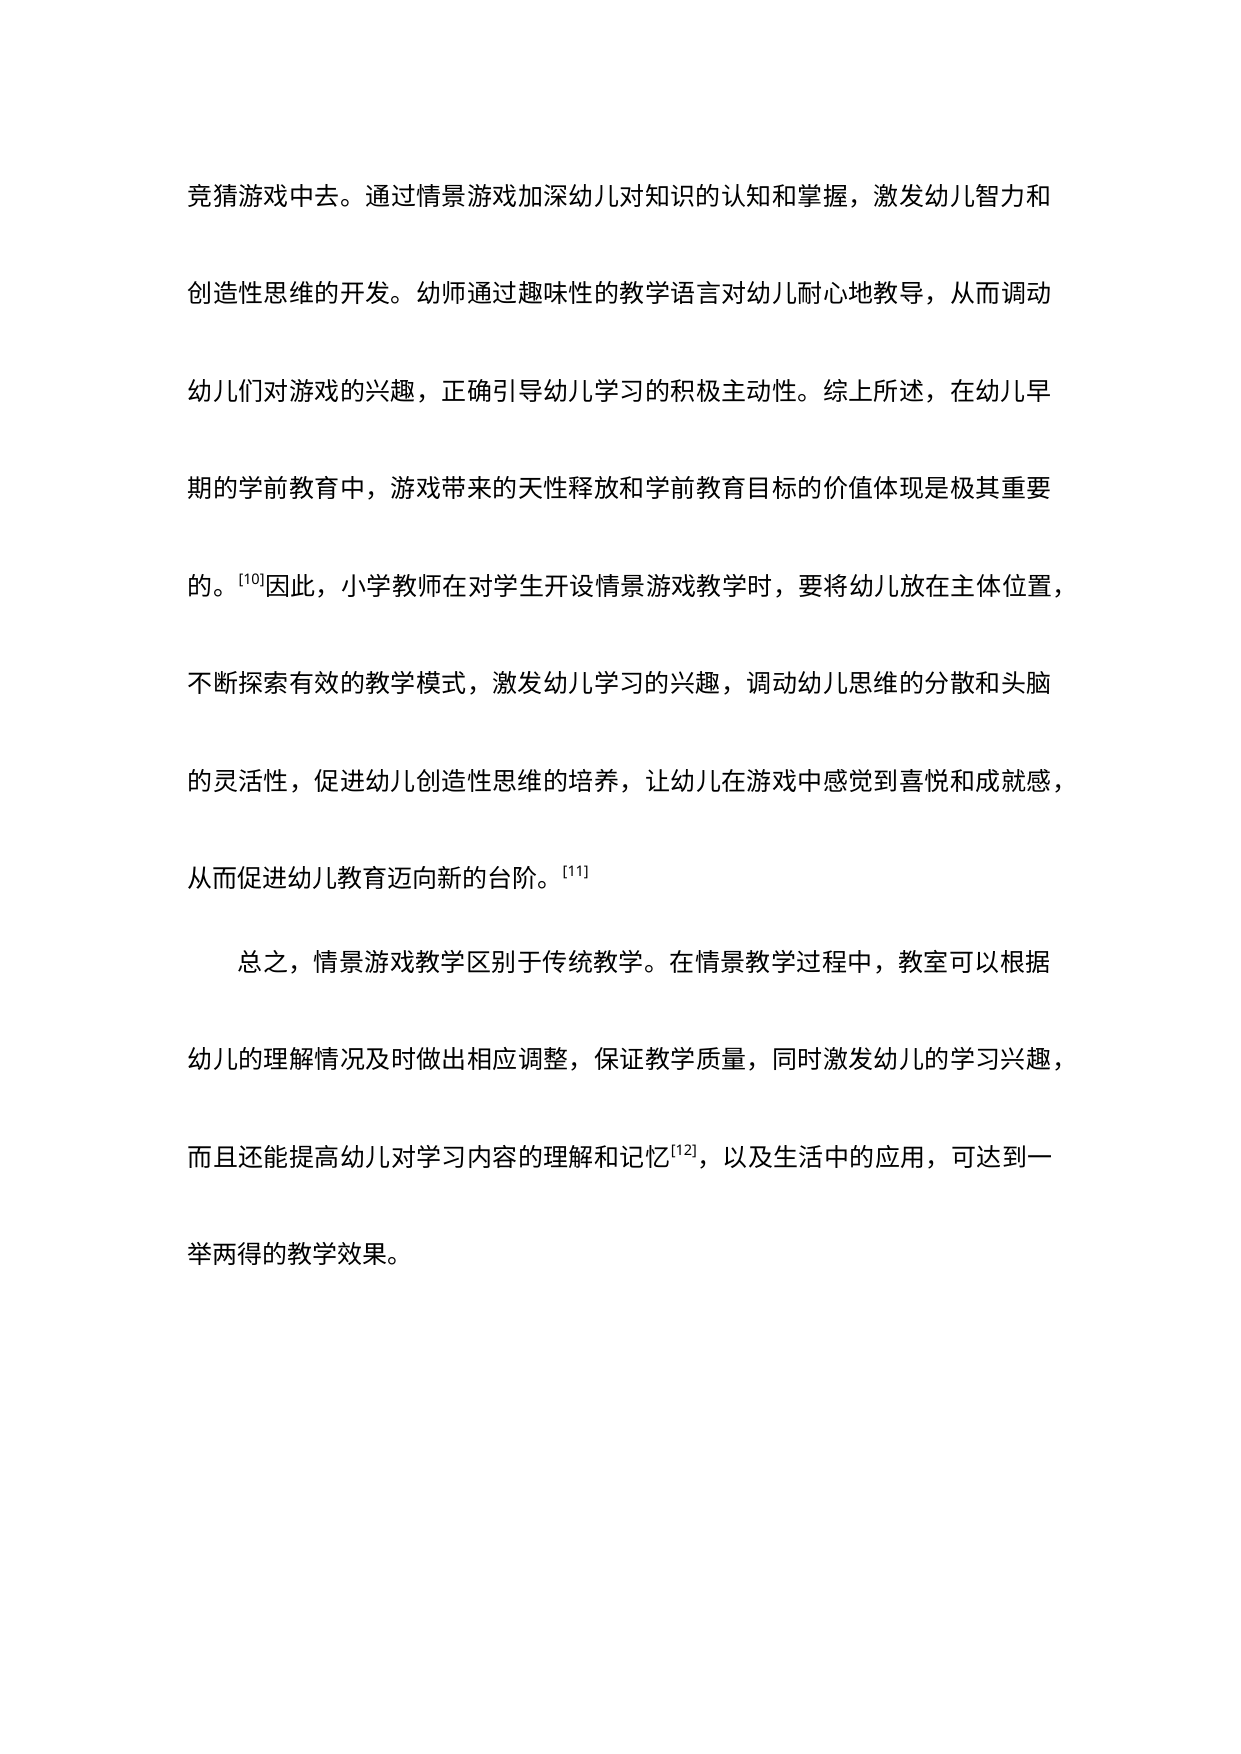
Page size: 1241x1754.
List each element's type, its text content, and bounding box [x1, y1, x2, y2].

text 总之，情景游戏教学区别于传统教学。在情景教学过程中，教室可以根据幼儿的理解情况及时做出相应调整，保证教学质量，同时激发幼儿的学习兴趣，而且还能提高幼儿对学习内容的理解和记忆[12]，以及生活中的应用，可达到一举两得的教学效果。 [187, 928, 1053, 1285]
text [187, 162, 1053, 909]
